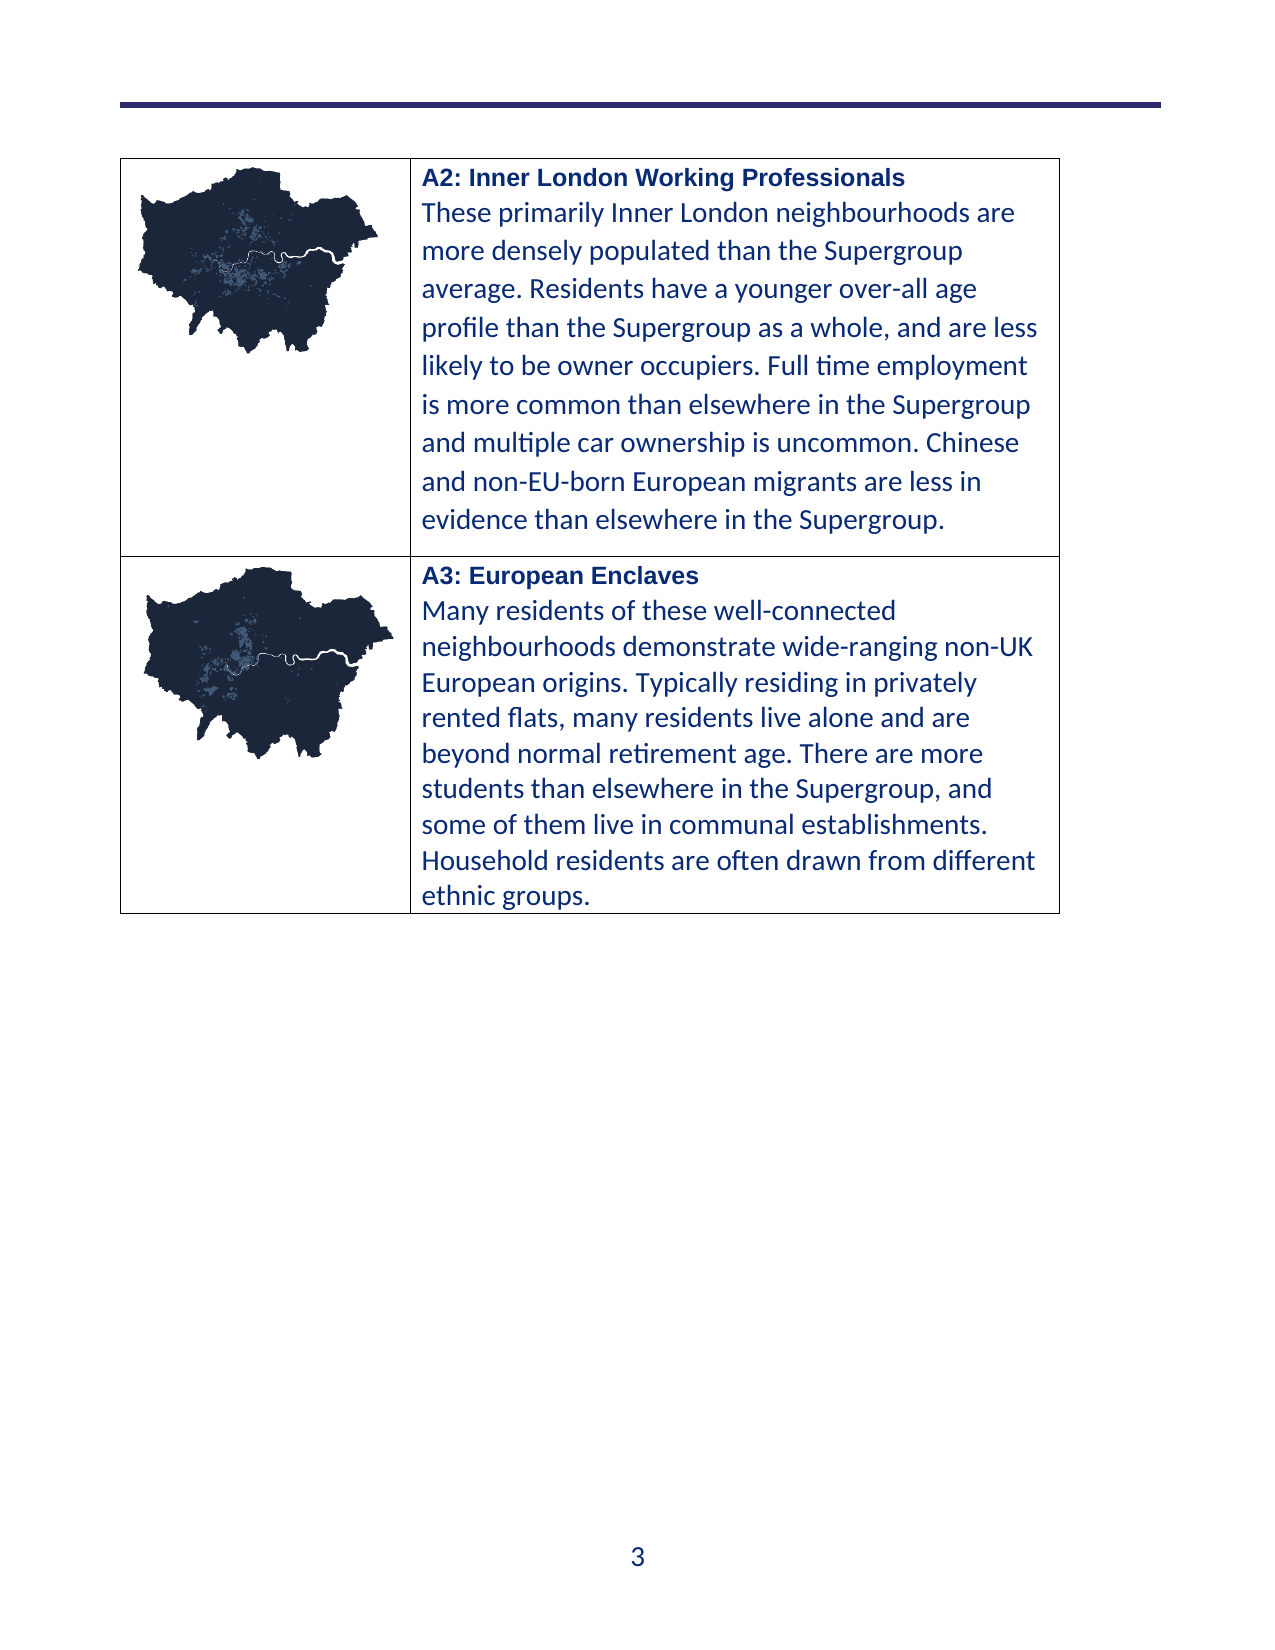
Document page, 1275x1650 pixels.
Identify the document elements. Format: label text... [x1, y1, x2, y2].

table_cell A3: European Enclaves Many residents of these well-connected neighbourhoods demonstrate wide-ranging non-UK European origins. Typically residing in privately rented flats, many residents live alone and are beyond normal retirement age. There are more students than elsewhere in the Supergroup, and some of them live in communal establishments. Household residents are often drawn from different ethnic groups. [411, 557, 1059, 913]
picture [131, 158, 386, 362]
picture [131, 557, 399, 768]
table_cell [121, 159, 410, 556]
table_cell A2: Inner London Working Professionals These primarily Inner London neighbourhoods are more densely populated than the Supergroup average. Residents have a younger over-all age profile than the Supergroup as a whole, and are less likely to be owner occupiers. Full time employment is more common than elsewhere in the Supergroup and multiple car ownership is uncommon. Chinese and non-EU-born European migrants are less in evidence than elsewhere in the Supergroup. [411, 159, 1059, 556]
table_cell [121, 557, 410, 913]
